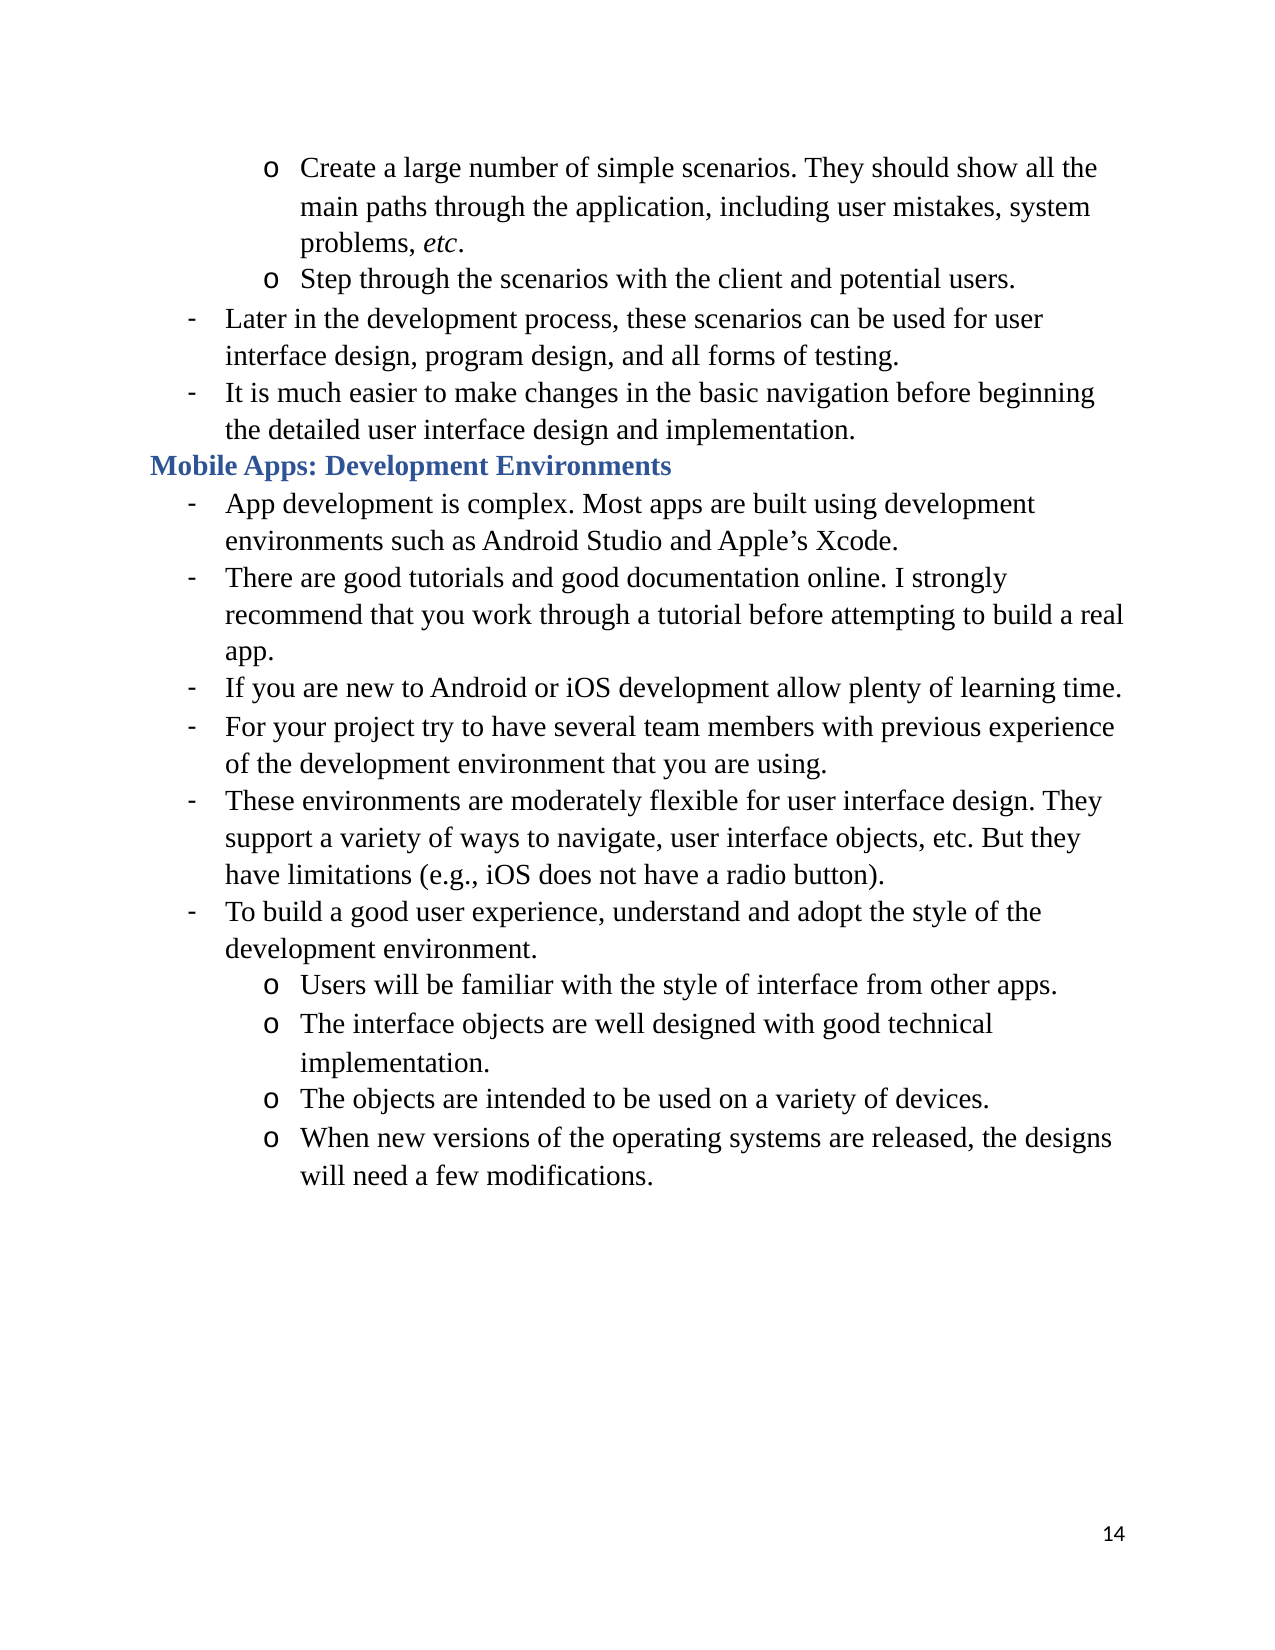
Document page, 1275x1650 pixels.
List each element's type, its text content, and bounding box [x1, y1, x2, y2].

list These environments are moderately flexible for user interface design. They support a variety of ways to navigate, user interface objects, etc. But they have limitations (e.g., iOS does not have a radio button). [187, 782, 1125, 890]
list The interface objects are well designed with good technical implementation. [262, 1006, 1125, 1078]
list When new versions of the operating systems are released, the designs will need a few modifications. [262, 1120, 1125, 1192]
list The objects are intended to be used on a variety of devices. [262, 1081, 1125, 1117]
list For your project try to have several team members with previous experience of the development environment that you are using. [187, 708, 1125, 780]
list To build a good user experience, understand and adopt the style of the development environment. [187, 893, 1125, 965]
subtitle Mobile Apps: Development Environments [150, 448, 1125, 482]
list There are good tutorials and good documentation online. I strongly recommend that you work through a tutorial before attempting to build a real app. [187, 559, 1125, 667]
list Users will be familiar with the style of interface from other apps. [262, 967, 1125, 1003]
list Create a large number of simple scenarios. They should show all the main paths through the application, including user mistakes, system problems, etc. [262, 150, 1125, 258]
list Later in the development process, these scenarios can be used for user interface design, program design, and all forms of testing. [187, 300, 1125, 372]
list Step through the scenarios with the client and potential users. [262, 261, 1125, 297]
list It is much easier to make changes in the basic navigation before beginning the detailed user interface design and implementation. [187, 374, 1125, 446]
list App development is complex. Most apps are built using development environments such as Android Studio and Apple’s Xcode. [187, 485, 1125, 556]
list If you are new to Android or iOS development allow plenty of learning time. [187, 669, 1125, 705]
